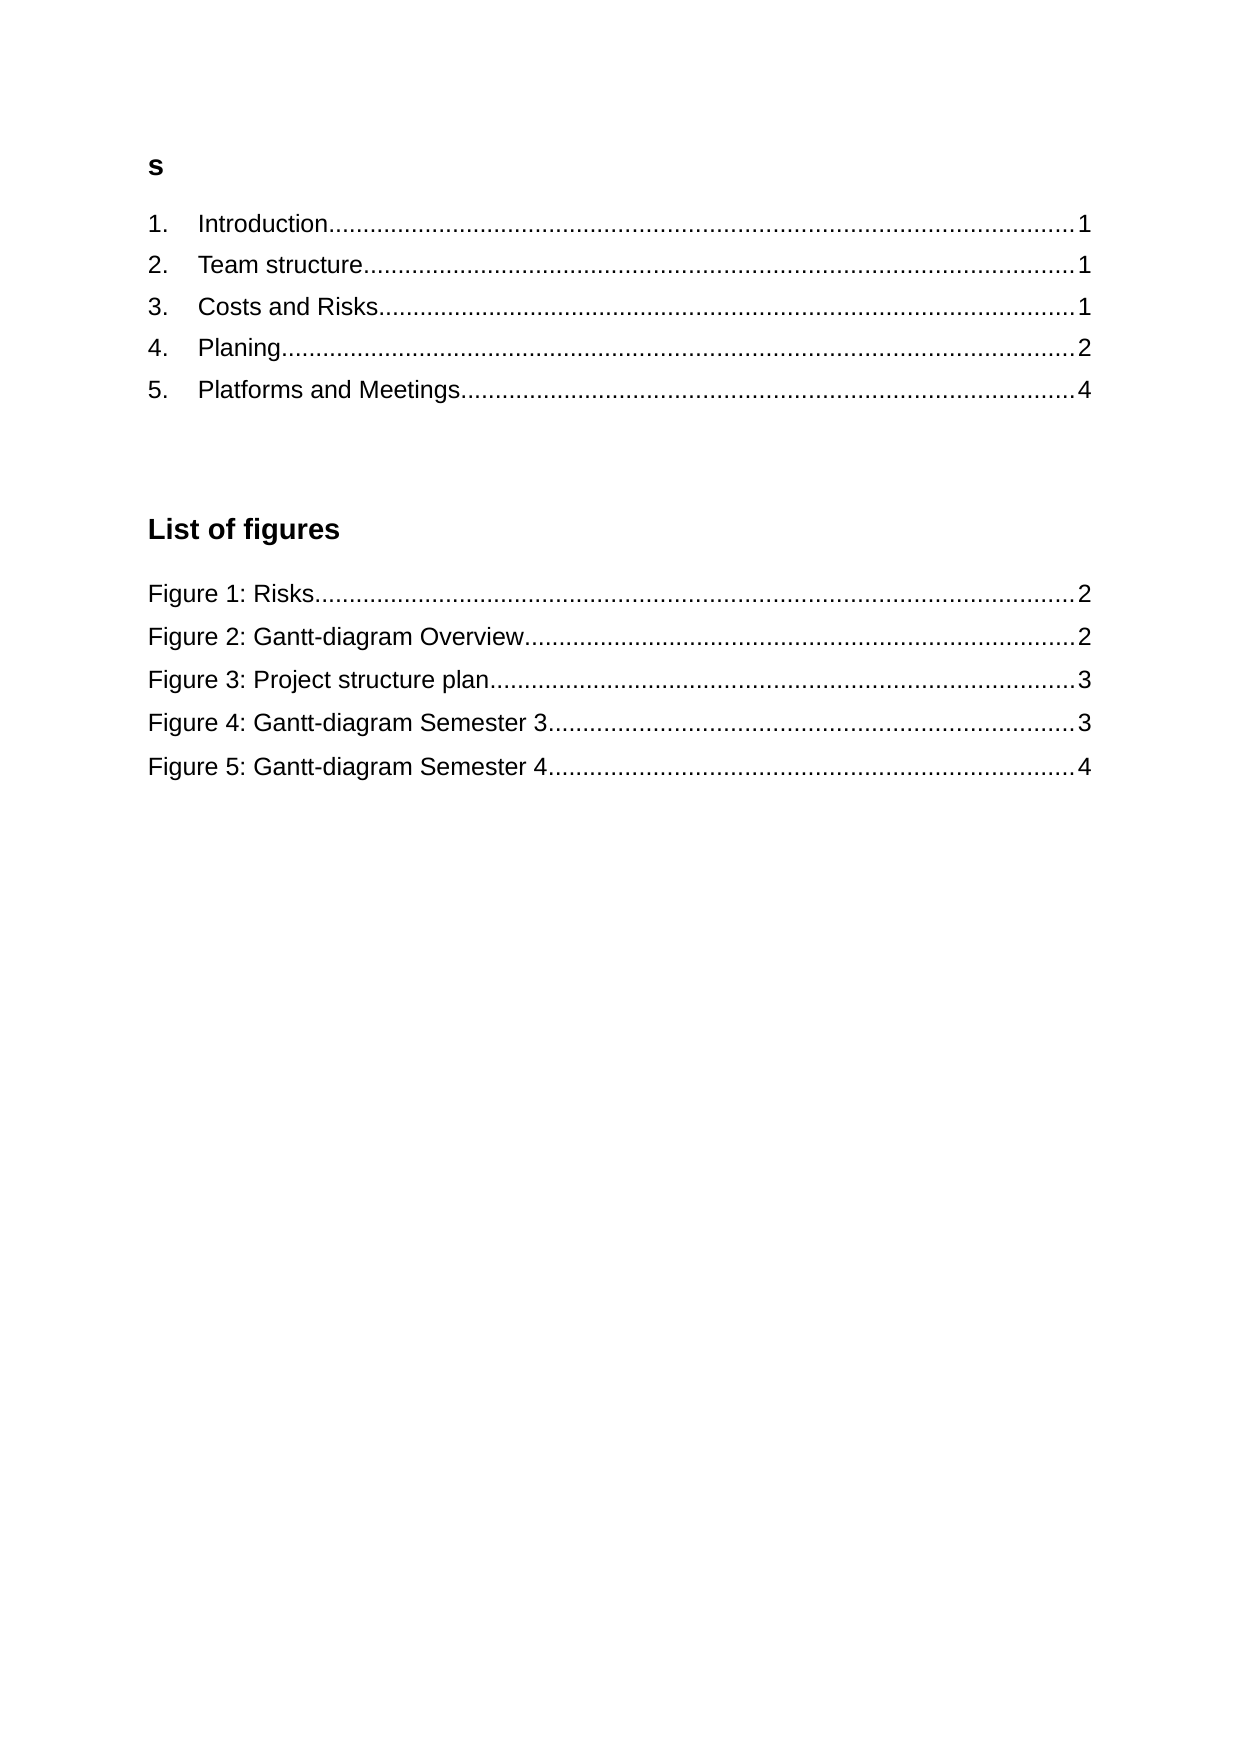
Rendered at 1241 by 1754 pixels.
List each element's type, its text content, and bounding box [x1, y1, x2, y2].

text Figure 1: Risks 2 [148, 579, 1093, 608]
text Figure 5: Gantt-diagram Semester 4 4 [148, 751, 1093, 780]
text List of figures [148, 512, 1093, 546]
text Figure 2: Gantt-diagram Overview 2 [148, 622, 1093, 651]
text Figure 4: Gantt-diagram Semester 3 3 [148, 708, 1093, 737]
text Figure 3: Project structure plan 3 [148, 665, 1093, 694]
